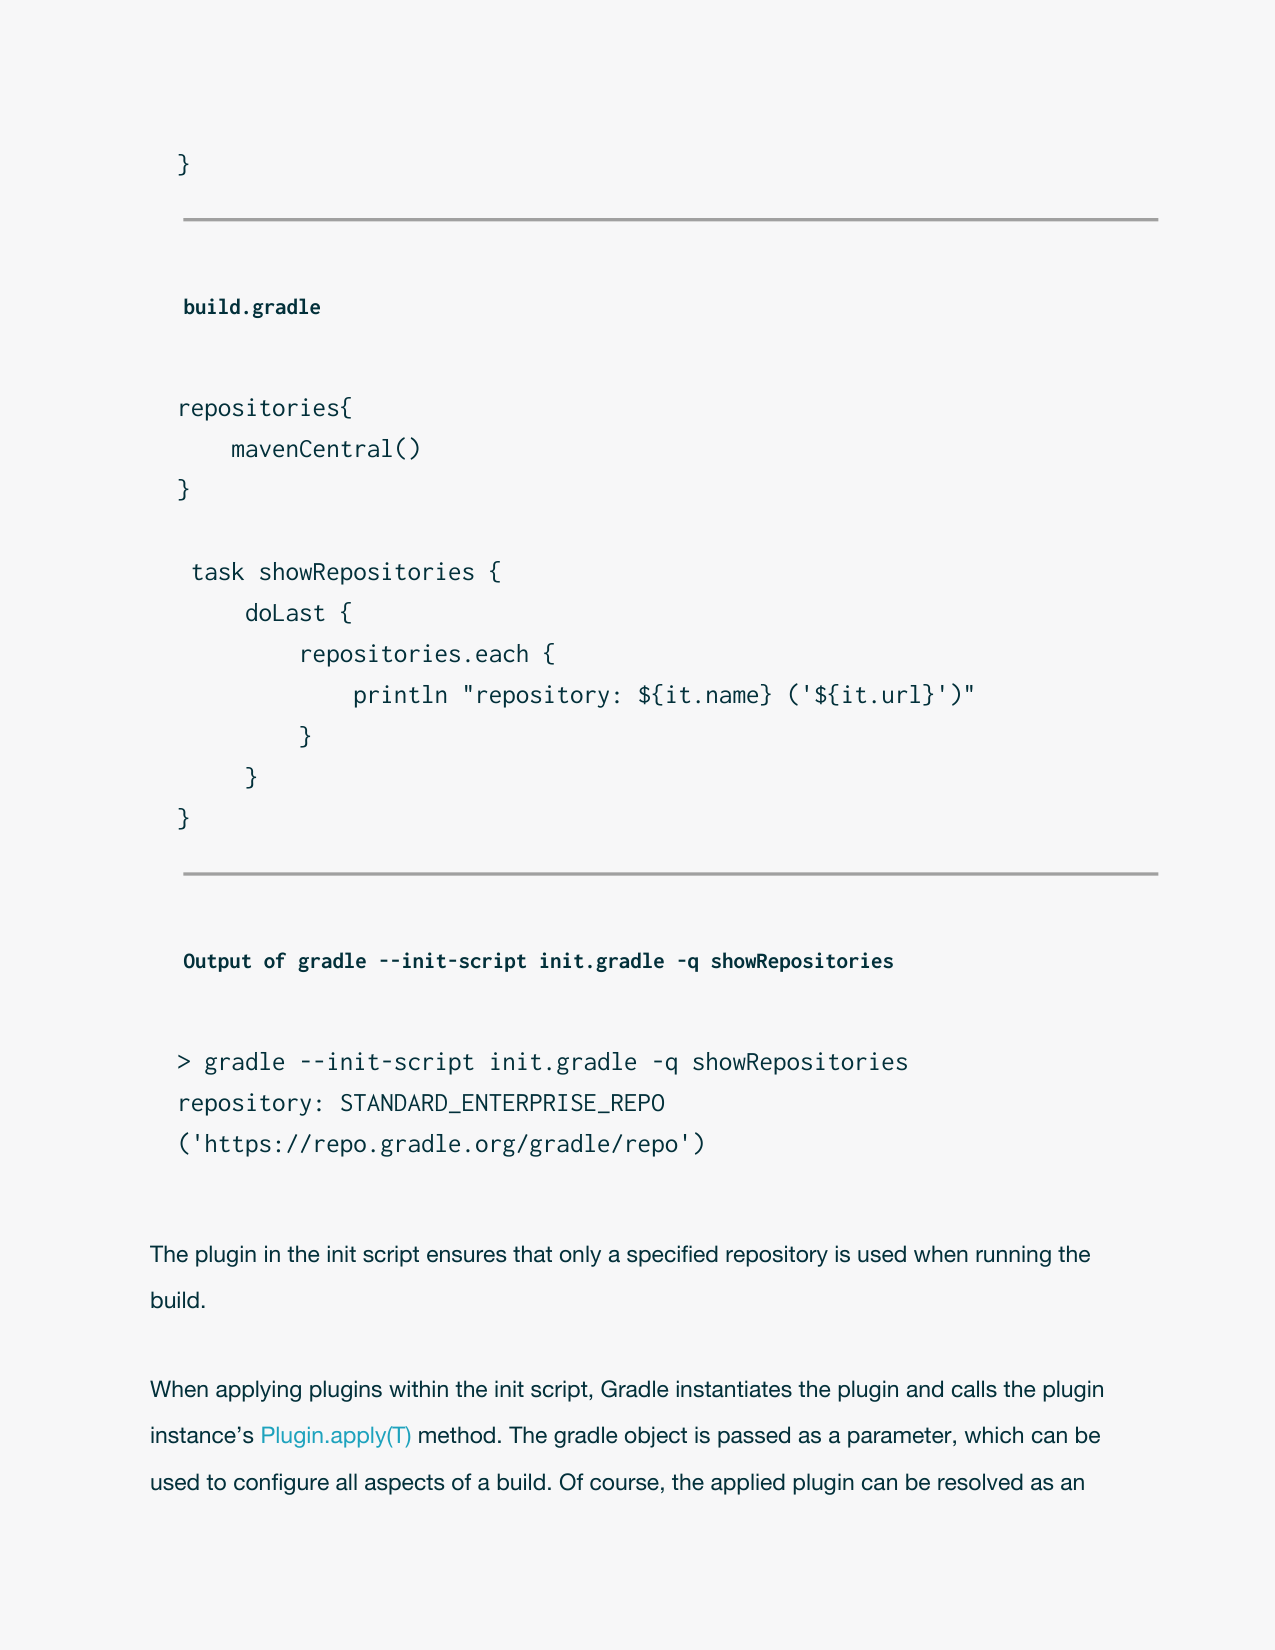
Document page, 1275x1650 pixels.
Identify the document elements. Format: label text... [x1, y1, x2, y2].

text The plugin in the init script ensures that only a specified repository is used when running the build. [150, 1240, 1125, 1315]
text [177, 150, 1098, 178]
text Output of gradle --init-script init.gradle -q showRepositories [183, 949, 1092, 973]
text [150, 1376, 1125, 1497]
text repositories{ mavenCentral() } task showRepositories { doLast { repositories.each { println "repository: ${it.name} ('${it.url}')" } } } [177, 393, 1098, 833]
text > gradle --init-script init.gradle -q showRepositories repository: STANDARD_ENTERPRISE_REPO ('https://repo.gradle.org/gradle/repo') [177, 1047, 1098, 1158]
text build.gradle [183, 295, 1092, 319]
